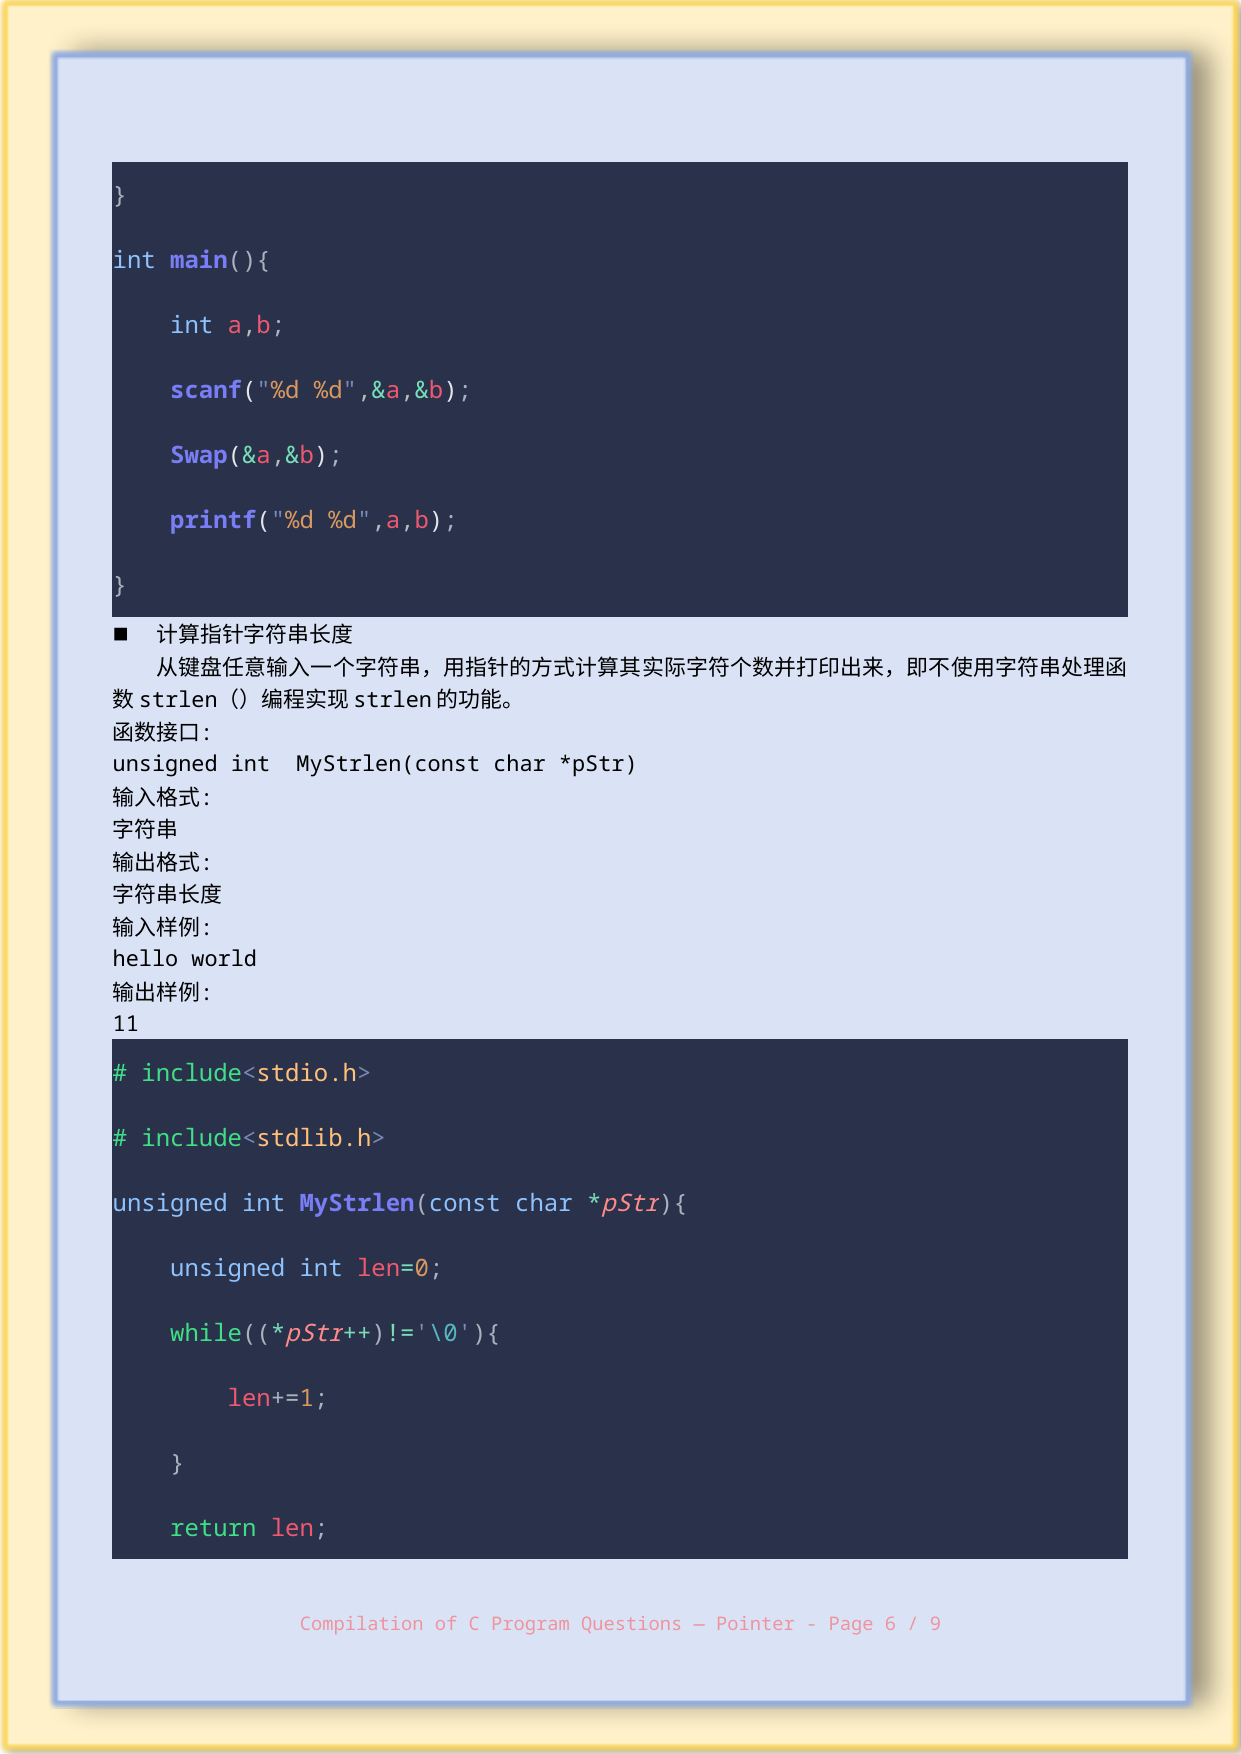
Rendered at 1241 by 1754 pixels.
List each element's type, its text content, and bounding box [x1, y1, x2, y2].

text int a,b; [112, 292, 1128, 357]
text Swap(&a,&b); [112, 422, 1128, 487]
list 计算指针字符串长度 [112, 617, 1128, 649]
text # include<stdlib.h> [112, 1104, 1128, 1169]
list unsigned int MyStrlen(const char *pStr) [112, 747, 1128, 779]
list 输出格式: [112, 844, 1128, 877]
text } [112, 552, 1128, 617]
text printf("%d %d",a,b); [112, 487, 1128, 552]
list 函数接口: [112, 714, 1128, 747]
text } [112, 1429, 1128, 1494]
list 输出样例: [112, 974, 1128, 1007]
text } [112, 162, 1128, 227]
text len+=1; [112, 1364, 1128, 1429]
list 输入样例: [112, 909, 1128, 942]
text # include<stdio.h> [112, 1039, 1128, 1104]
text int main(){ [112, 227, 1128, 292]
list 字符串 [112, 812, 1128, 844]
list 11 [112, 1007, 1128, 1039]
list hello world [112, 942, 1128, 974]
text while((*pStr++)!='\0'){ [112, 1299, 1128, 1364]
list 字符串长度 [112, 877, 1128, 909]
text scanf("%d %d",&a,&b); [112, 357, 1128, 422]
text unsigned int MyStrlen(const char *pStr){ [112, 1169, 1128, 1234]
list 从键盘任意输入一个字符串，用指针的方式计算其实际字符个数并打印出来，即不使用字符串处理函数strlen（）编程实现strlen的功能。 [112, 649, 1128, 714]
list 输入格式: [112, 779, 1128, 812]
text return len; [112, 1494, 1128, 1559]
text unsigned int len=0; [112, 1234, 1128, 1299]
